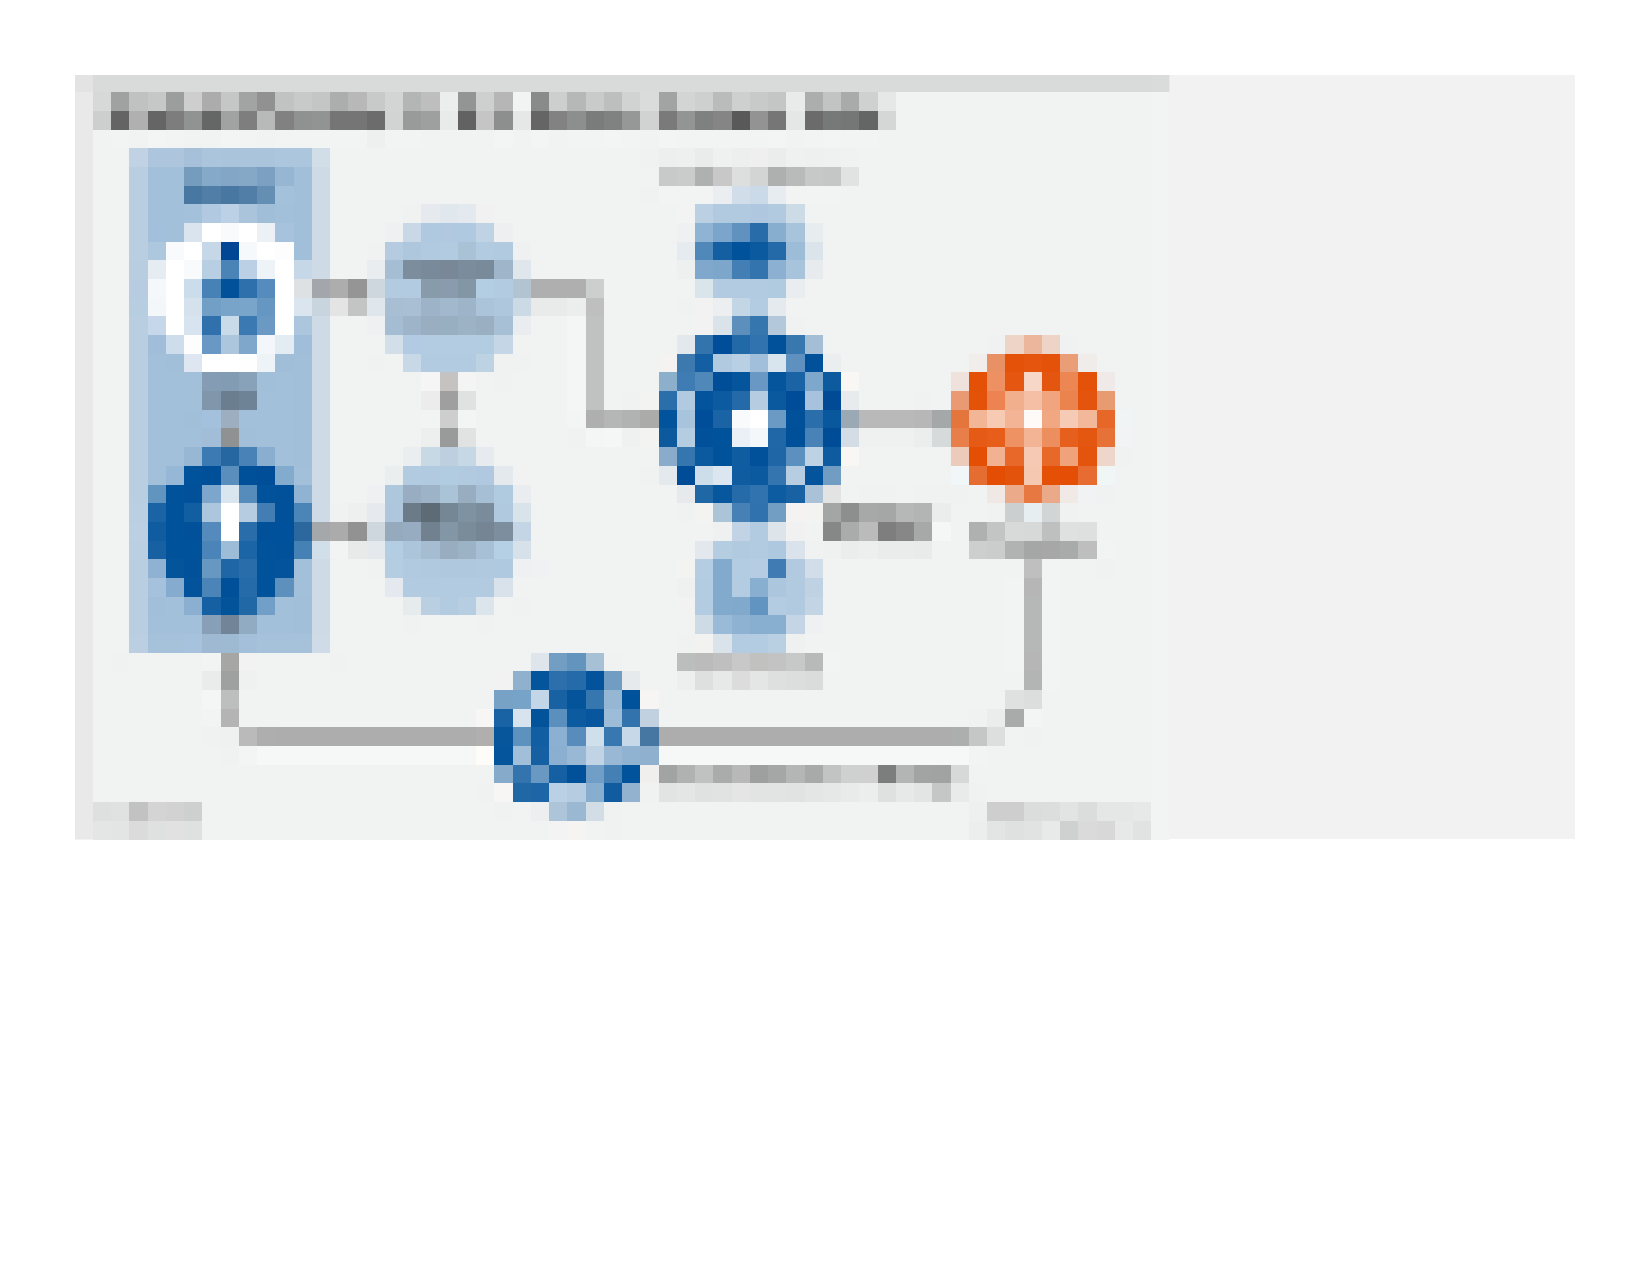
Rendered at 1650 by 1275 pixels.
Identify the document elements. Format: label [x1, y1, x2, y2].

picture [75, 75, 1170, 840]
